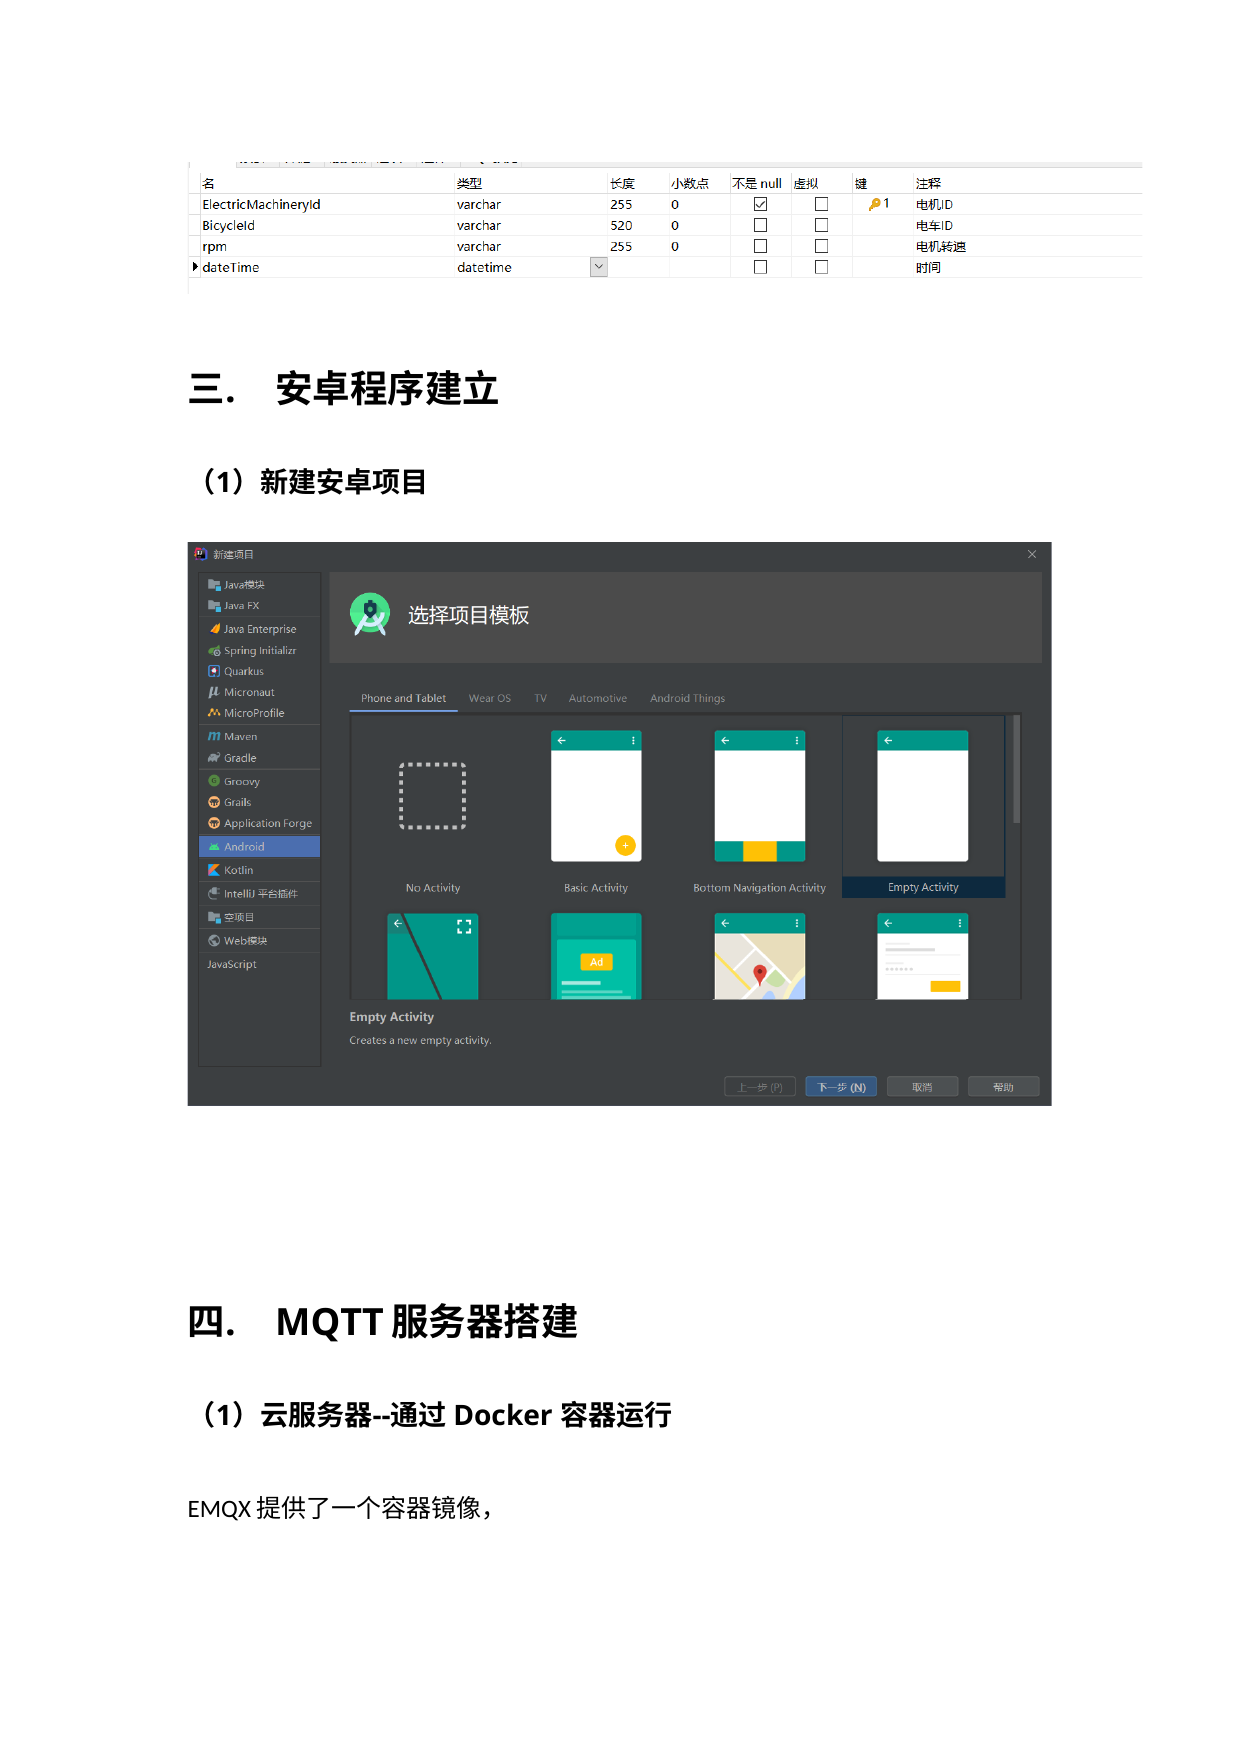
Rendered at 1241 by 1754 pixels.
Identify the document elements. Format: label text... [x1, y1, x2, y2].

subtitle MQTT服务器搭建 [187, 1286, 1053, 1351]
subtitle （1）云服务器--通过 Docker 容器运行 [187, 1380, 1053, 1445]
subtitle （1）新建安卓项目 [187, 448, 1053, 513]
picture [187, 162, 1143, 294]
subtitle 安卓程序建立 [187, 354, 1053, 419]
picture [187, 542, 1052, 1106]
text EMQX 提供了一个容器镜像， [187, 1474, 1053, 1539]
